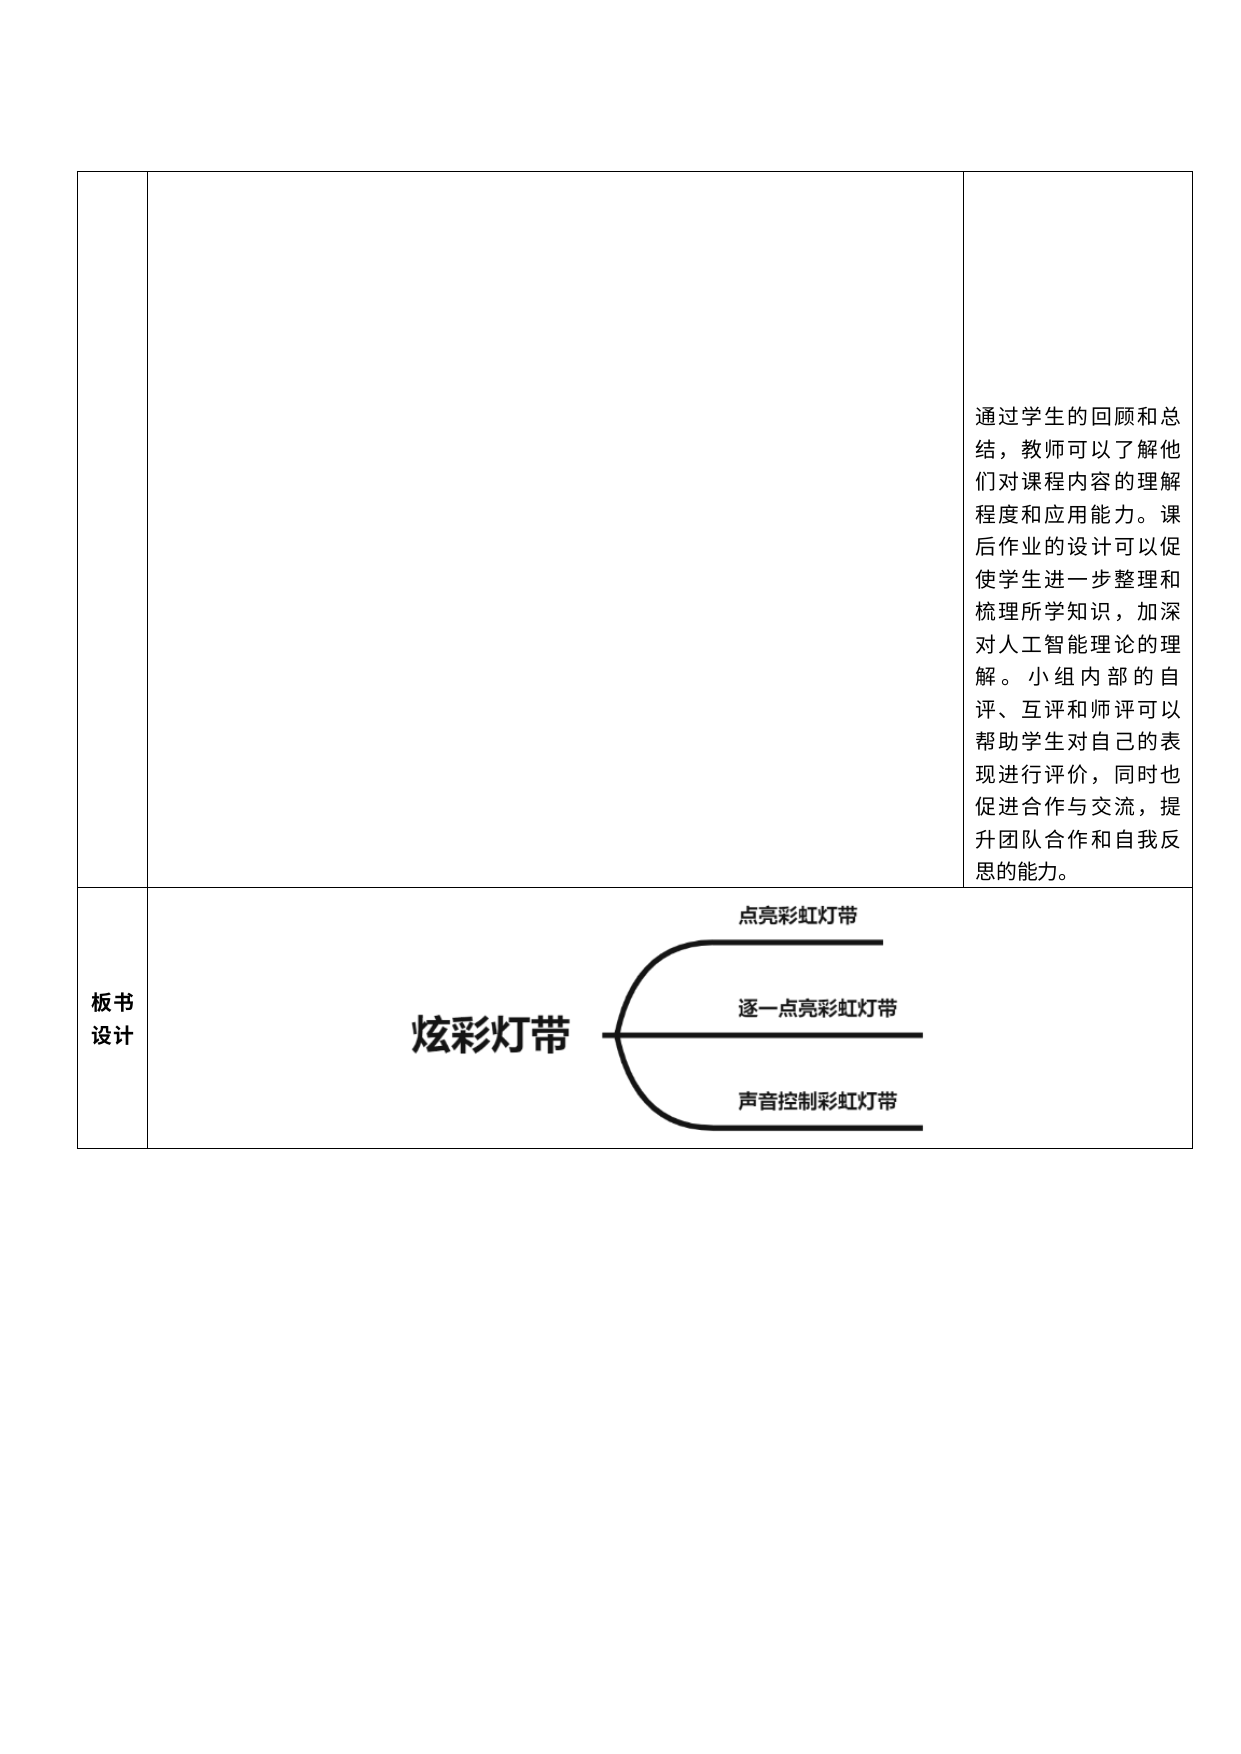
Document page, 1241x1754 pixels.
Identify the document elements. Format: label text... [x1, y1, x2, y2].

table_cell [964, 172, 1192, 887]
table_cell [148, 888, 401, 1148]
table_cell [148, 172, 963, 887]
table_cell 板书 设计 [78, 888, 147, 1148]
table_cell [939, 888, 1192, 1148]
picture [401, 887, 939, 1148]
